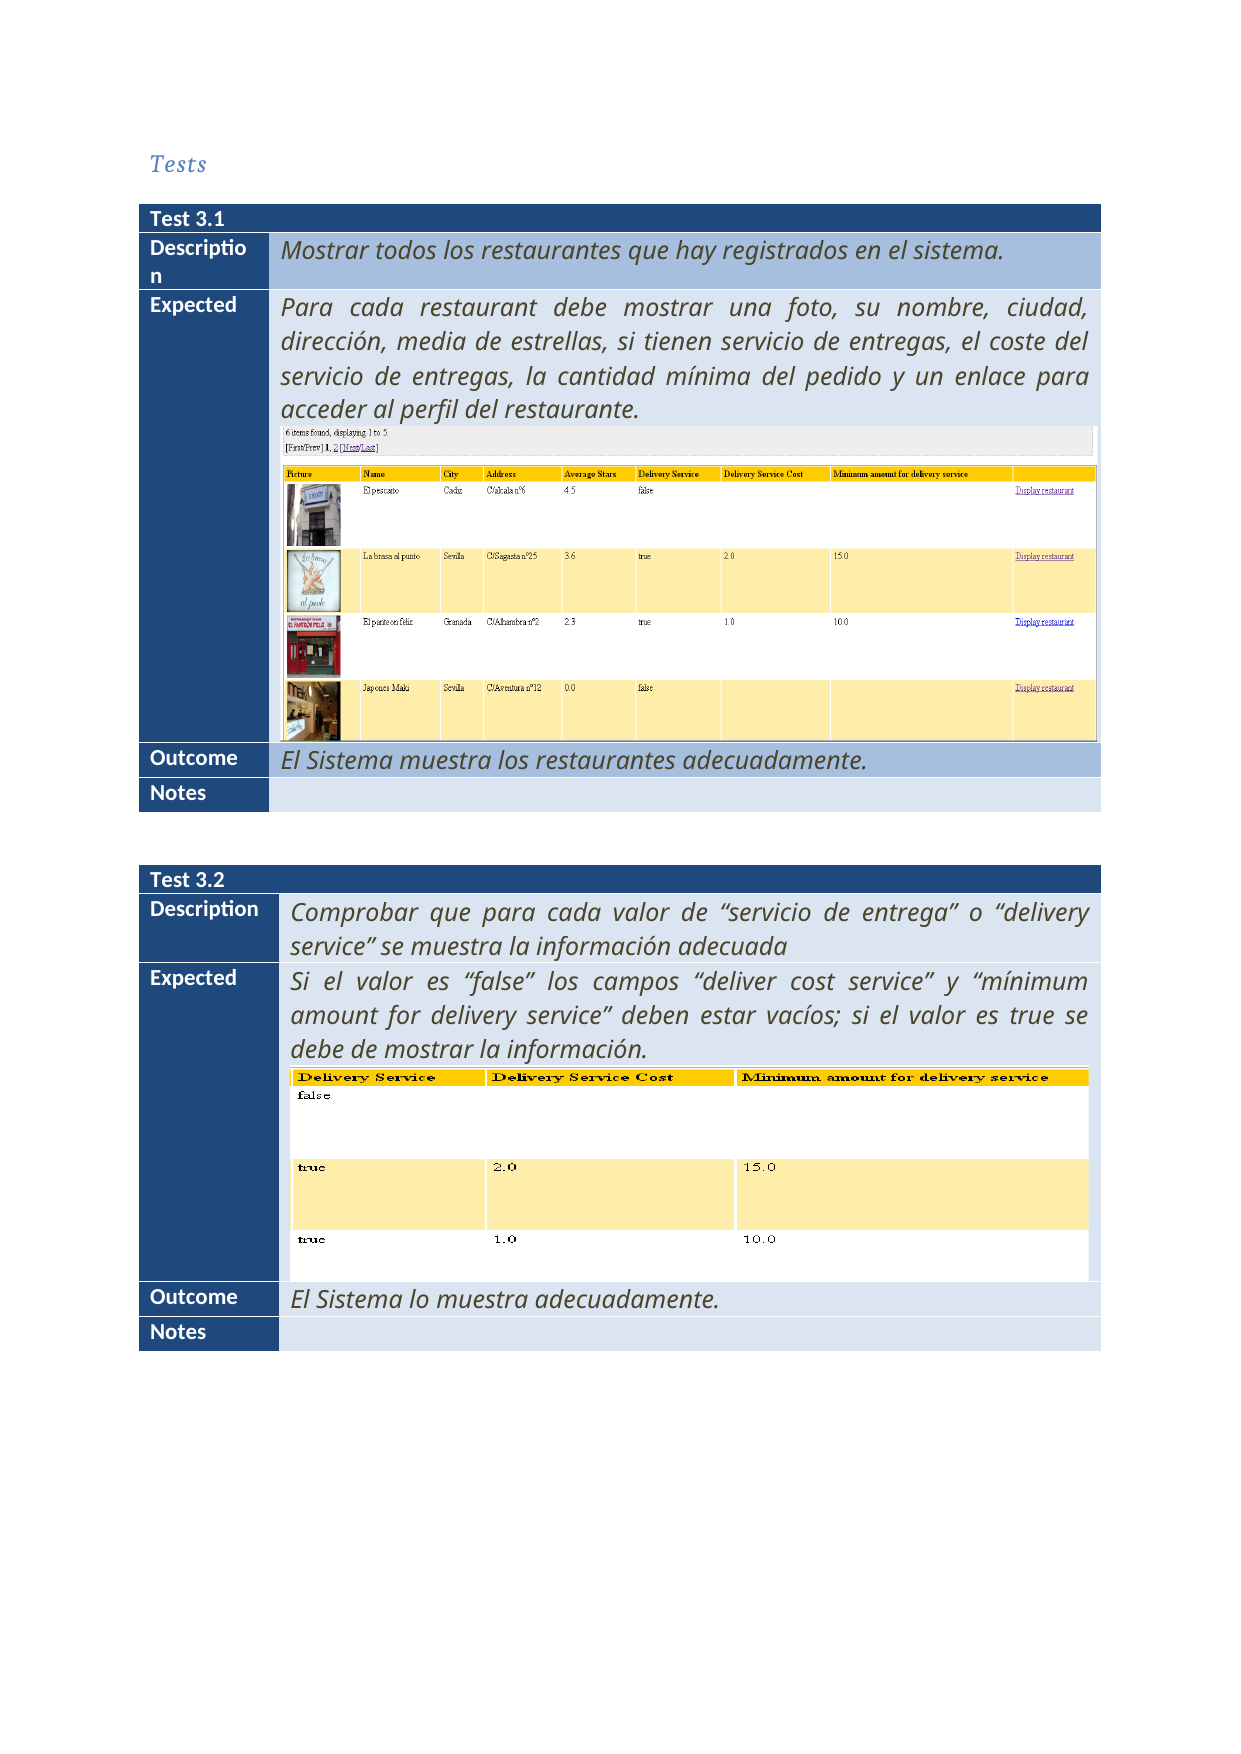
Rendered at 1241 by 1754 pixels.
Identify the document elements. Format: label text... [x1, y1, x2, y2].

table_cell El Sistema muestra los restaurantes adecuadamente. [269, 743, 1101, 777]
table_cell Comprobar que para cada valor de “servicio de entrega” o “delivery service” se muestra la información adecuada [279, 894, 1101, 962]
table_cell [269, 778, 1101, 812]
table_cell Outcome [139, 1282, 279, 1316]
table_cell Mostrar todos los restaurantes que hay registrados en el sistema. [269, 233, 1101, 289]
table_cell Si el valor es “false” los campos “deliver cost service” y “mínimum amount for delivery service” deben estar vacíos; si el valor es true se debe de mostrar la información. [279, 963, 1101, 1281]
subtitle Tests [150, 150, 1090, 179]
table_cell Para cada restaurant debe mostrar una foto, su nombre, ciudad, dirección, media de estrellas, si tienen servicio de entregas, el coste del servicio de entregas, la cantidad mínima del pedido y un enlace para acceder al perfil del restaurante. [269, 290, 1101, 742]
table_cell El Sistema lo muestra adecuadamente. [279, 1282, 1101, 1316]
table_cell [279, 1317, 1101, 1351]
table_header Test 3.2 [139, 865, 1101, 893]
table_cell Expected [139, 963, 279, 1281]
table_cell Notes [139, 1317, 279, 1351]
table_cell Description [139, 233, 269, 289]
table_cell Outcome [139, 743, 269, 777]
table_cell Expected [139, 290, 269, 742]
table_header Test 3.1 [139, 204, 1101, 232]
picture [280, 426, 1098, 742]
picture [290, 1065, 1089, 1282]
table_cell Notes [139, 778, 269, 812]
table_cell Description [139, 894, 279, 962]
